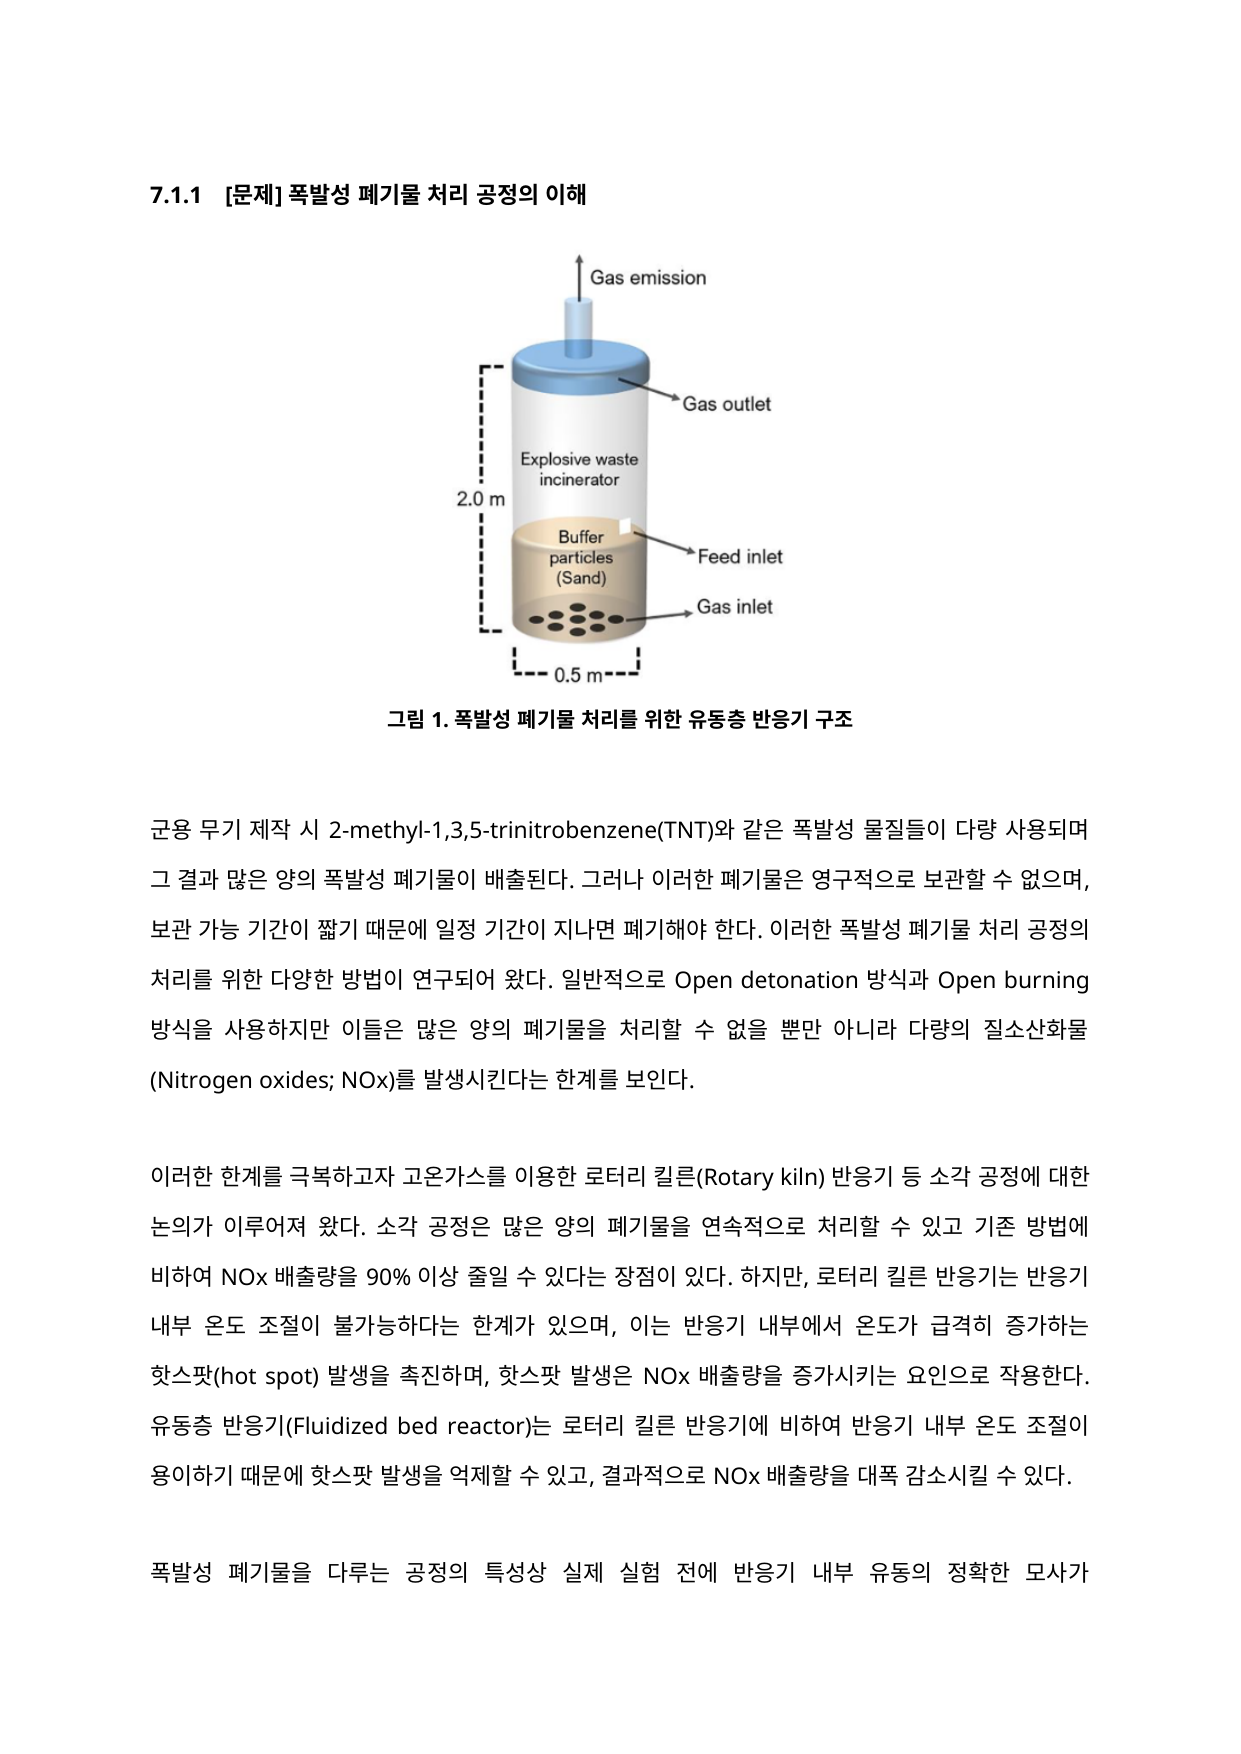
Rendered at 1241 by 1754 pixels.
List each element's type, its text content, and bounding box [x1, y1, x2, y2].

text 그림 1. 폭발성 폐기물 처리를 위한 유동층 반응기 구조 [150, 703, 1090, 734]
list [문제] 폭발성 폐기물 처리 공정의 이해 [150, 177, 1090, 211]
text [150, 1555, 1090, 1588]
text 군용 무기 제작 시 2-methyl-1,3,5-trinitrobenzene(TNT)와 같은 폭발성 물질들이 다량 사용되며 그 결과 많은 양의 폭발성 폐기물이 배출된다. 그러나 이러한 폐기물은 영구적으로 보관할 수 없으며, 보관 가능 기간이 짧기 때문에 일정 기간이 지나면 폐기해야 한다. 이러한 폭발성 폐기물 처리 공정의 처리를 위한 다양한 방법이 연구되어 왔다. 일반적으로 Open detonation 방식과 Open burning 방식을 사용하지만 이들은 많은 양의 폐기물을 처리할 수 없을 뿐만 아니라 다량의 질소산화물(Nitrogen oxides; NOx)를 발생시킨다는 한계를 보인다. [150, 812, 1090, 1095]
picture [450, 243, 791, 690]
text 이러한 한계를 극복하고자 고온가스를 이용한 로터리 킬른(Rotary kiln) 반응기 등 소각 공정에 대한 논의가 이루어져 왔다. 소각 공정은 많은 양의 폐기물을 연속적으로 처리할 수 있고 기존 방법에 비하여 NOx 배출량을 90% 이상 줄일 수 있다는 장점이 있다. 하지만, 로터리 킬른 반응기는 반응기 내부 온도 조절이 불가능하다는 한계가 있으며, 이는 반응기 내부에서 온도가 급격히 증가하는 핫스팟(hot spot) 발생을 촉진하며, 핫스팟 발생은 NOx 배출량을 증가시키는 요인으로 작용한다. 유동층 반응기(Fluidized bed reactor)는 로터리 킬른 반응기에 비하여 반응기 내부 온도 조절이 용이하기 때문에 핫스팟 발생을 억제할 수 있고, 결과적으로 NOx 배출량을 대폭 감소시킬 수 있다. [150, 1158, 1090, 1491]
